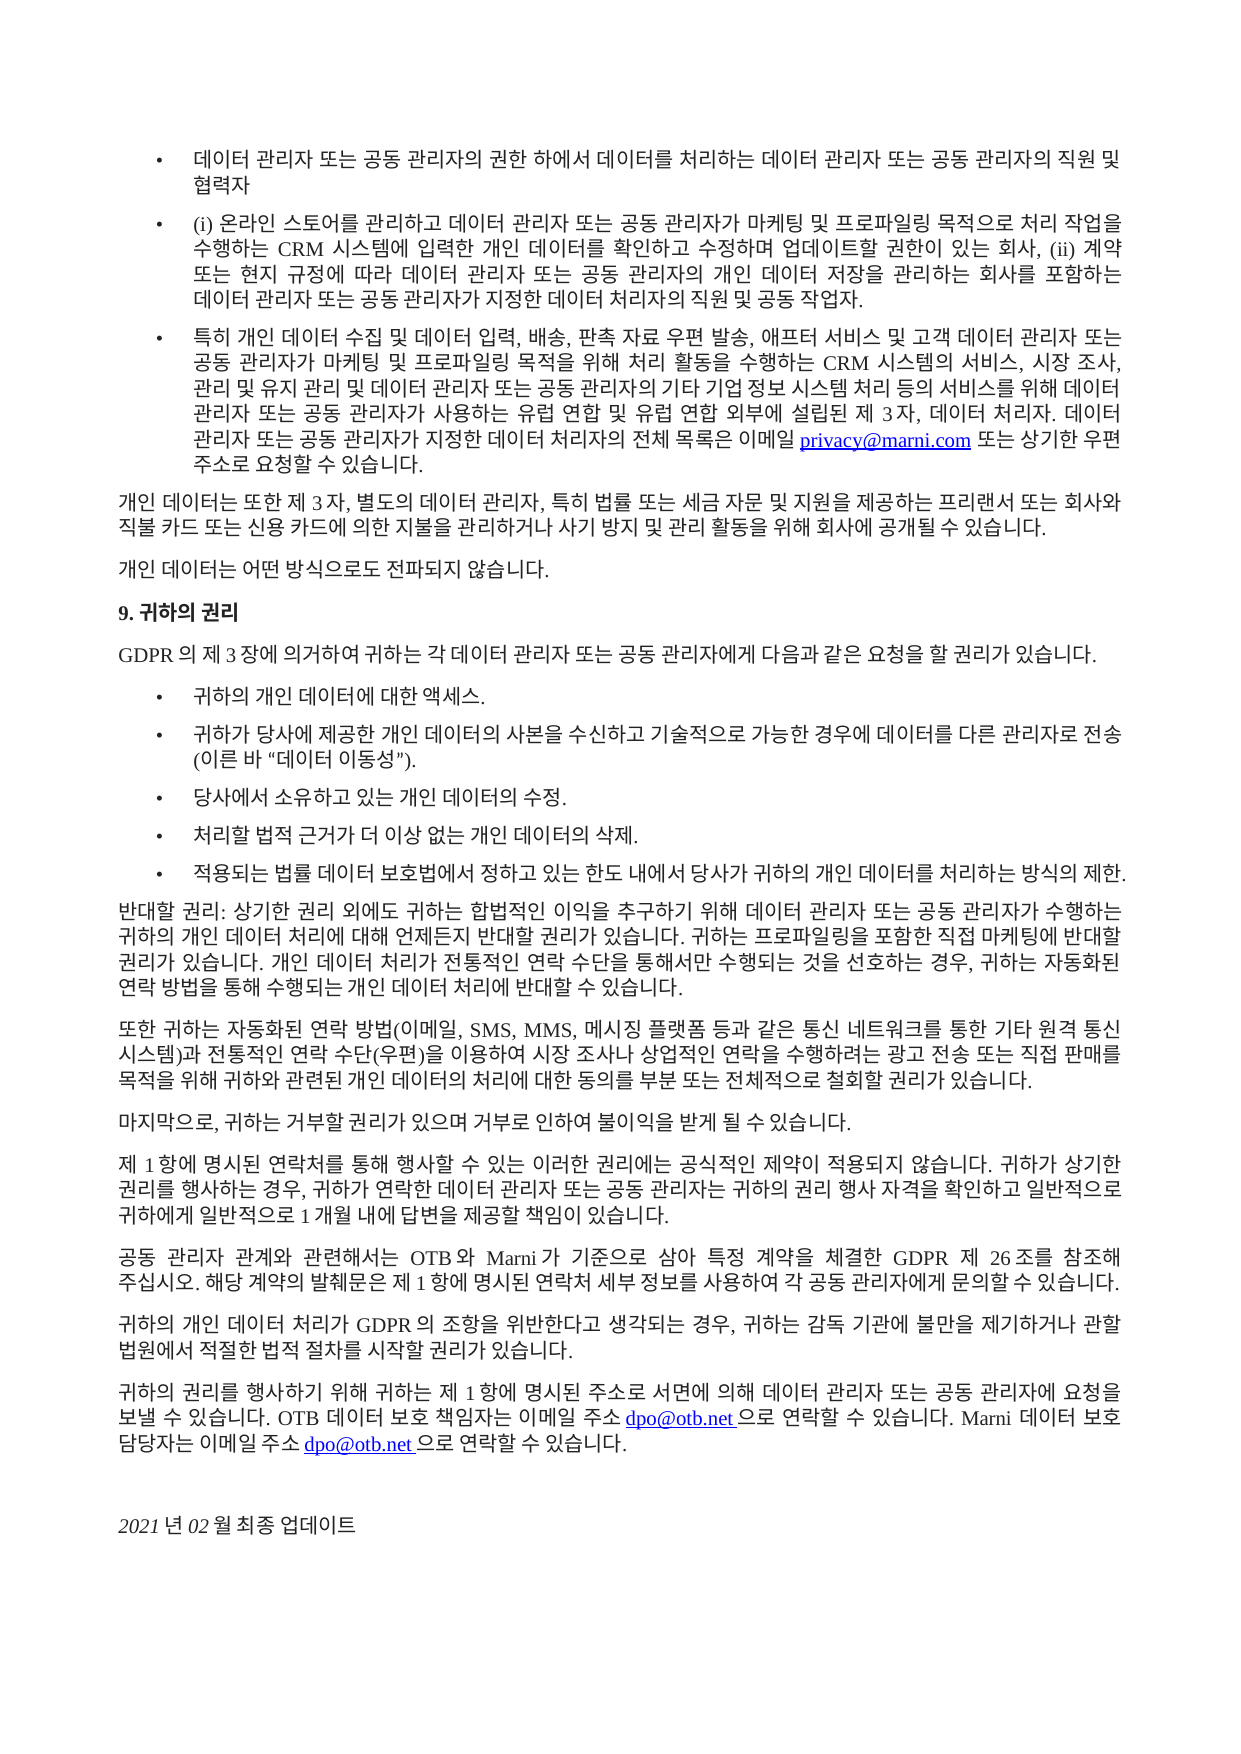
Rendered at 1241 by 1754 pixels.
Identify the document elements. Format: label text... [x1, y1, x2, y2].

list 데이터 관리자 또는 공동 관리자의 권한 하에서 데이터를 처리하는 데이터 관리자 또는 공동 관리자의 직원 및 협력자 [156, 148, 1122, 198]
list 귀하의 개인 데이터에 대한 액세스. [156, 684, 1122, 709]
list 특히 개인 데이터 수집 및 데이터 입력, 배송, 판촉 자료 우편 발송, 애프터 서비스 및 고객 데이터 관리자 또는 공동 관리자가 마케팅 및 프로파일링 목적을 위해 처리 활동을 수행하는 CRM 시스템의 서비스, 시장 조사, 관리 및 유지 관리 및 데이터 관리자 또는 공동 관리자의 기타 기업 정보 시스템 처리 등의 서비스를 위해 데이터 관리자 또는 공동 관리자가 사용하는 유럽 연합 및 유럽 연합 외부에 설립된 제 3자, 데이터 처리자. 데이터 관리자 또는 공동 관리자가 지정한 데이터 처리자의 전체 목록은 이메일privacy@marni.com 또는 상기한 우편 주소로 요청할 수 있습니다. [156, 325, 1122, 478]
text 반대할 권리: 상기한 권리 외에도 귀하는 합법적인 이익을 추구하기 위해 데이터 관리자 또는 공동 관리자가 수행하는 귀하의 개인 데이터 처리에 대해 언제든지 반대할 권리가 있습니다. 귀하는 프로파일링을 포함한 직접 마케팅에 반대할 권리가 있습니다. 개인 데이터 처리가 전통적인 연락 수단을 통해서만 수행되는 것을 선호하는 경우, 귀하는 자동화된 연락 방법을 통해 수행되는 개인 데이터 처리에 반대할 수 있습니다. [118, 899, 1122, 1001]
text 공동 관리자 관계와 관련해서는 OTB와 Marni가 기준으로 삼아 특정 계약을 체결한 GDPR 제 26조를 참조해 주십시오. 해당 계약의 발췌문은 제 1항에 명시된 연락처 세부 정보를 사용하여 각 공동 관리자에게 문의할 수 있습니다. [118, 1245, 1122, 1296]
text 개인 데이터는 또한 제 3자, 별도의 데이터 관리자, 특히 법률 또는 세금 자문 및 지원을 제공하는 프리랜서 또는 회사와 직불 카드 또는 신용 카드에 의한 지불을 관리하거나 사기 방지 및 관리 활동을 위해 회사에 공개될 수 있습니다. [118, 490, 1122, 541]
text 귀하의 권리를 행사하기 위해 귀하는 제 1항에 명시된 주소로 서면에 의해 데이터 관리자 또는 공동 관리자에 요청을 보낼 수 있습니다. OTB 데이터 보호 책임자는 이메일 주소dpo@otb.net으로 연락할 수 있습니다. Marni 데이터 보호 담당자는 이메일 주소dpo@otb.net으로 연락할 수 있습니다. [118, 1380, 1122, 1456]
list 적용되는 법률 데이터 보호법에서 정하고 있는 한도 내에서 당사가 귀하의 개인 데이터를 처리하는 방식의 제한. [156, 861, 1122, 886]
text 제 1항에 명시된 연락처를 통해 행사할 수 있는 이러한 권리에는 공식적인 제약이 적용되지 않습니다. 귀하가 상기한 권리를 행사하는 경우, 귀하가 연락한 데이터 관리자 또는 공동 관리자는 귀하의 권리 행사 자격을 확인하고 일반적으로 귀하에게 일반적으로 1개월 내에 답변을 제공할 책임이 있습니다. [118, 1152, 1122, 1228]
list 귀하가 당사에 제공한 개인 데이터의 사본을 수신하고 기술적으로 가능한 경우에 데이터를 다른 관리자로 전송(이른 바 “데이터 이동성”). [156, 722, 1122, 773]
text 귀하의 개인 데이터 처리가 GDPR의 조항을 위반한다고 생각되는 경우, 귀하는 감독 기관에 불만을 제기하거나 관할 법원에서 적절한 법적 절차를 시작할 권리가 있습니다. [118, 1313, 1122, 1363]
list 당사에서 소유하고 있는 개인 데이터의 수정. [156, 785, 1122, 811]
text 9. 귀하의 권리 [118, 600, 1122, 625]
text 개인 데이터는 어떤 방식으로도 전파되지 않습니다. [118, 558, 1122, 583]
text 마지막으로, 귀하는 거부할 권리가 있으며 거부로 인하여 불이익을 받게 될 수 있습니다. [118, 1110, 1122, 1136]
list 처리할 법적 근거가 더 이상 없는 개인 데이터의 삭제. [156, 823, 1122, 848]
list (i) 온라인 스토어를 관리하고 데이터 관리자 또는 공동 관리자가 마케팅 및 프로파일링 목적으로 처리 작업을 수행하는 CRM 시스템에 입력한 개인 데이터를 확인하고 수정하며 업데이트할 권한이 있는 회사, (ii) 계약 또는 현지 규정에 따라 데이터 관리자 또는 공동 관리자의 개인 데이터 저장을 관리하는 회사를 포함하는 데이터 관리자 또는 공동 관리자가 지정한 데이터 처리자의 직원 및 공동 작업자. [156, 211, 1122, 313]
text 2021년 02월 최종 업데이트 [118, 1514, 1122, 1539]
text GDPR의 제 3장에 의거하여 귀하는 각 데이터 관리자 또는 공동 관리자에게 다음과 같은 요청을 할 권리가 있습니다. [118, 642, 1122, 667]
text 또한 귀하는 자동화된 연락 방법(이메일, SMS, MMS, 메시징 플랫폼 등과 같은 통신 네트워크를 통한 기타 원격 통신 시스템)과 전통적인 연락 수단(우편)을 이용하여 시장 조사나 상업적인 연락을 수행하려는 광고 전송 또는 직접 판매를 목적을 위해 귀하와 관련된 개인 데이터의 처리에 대한 동의를 부분 또는 전체적으로 철회할 권리가 있습니다. [118, 1017, 1122, 1093]
